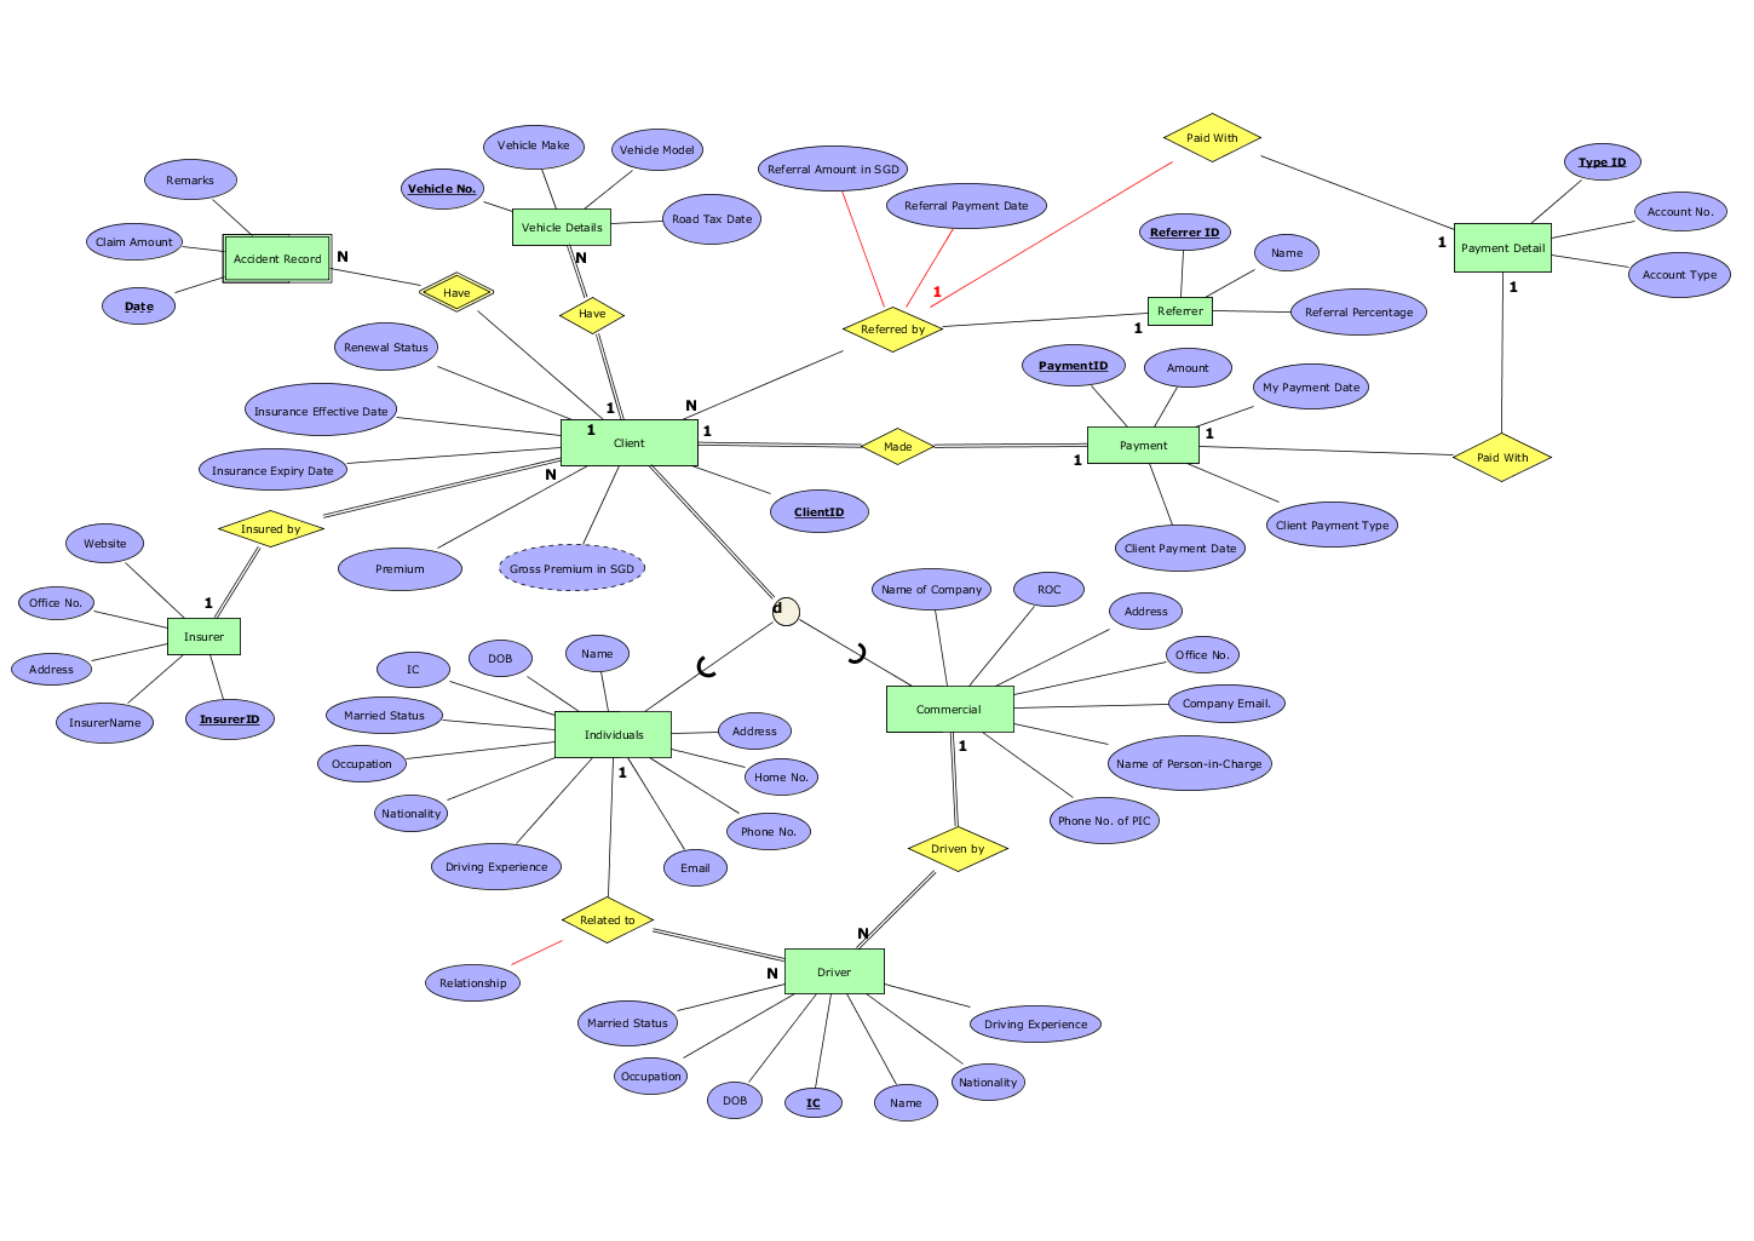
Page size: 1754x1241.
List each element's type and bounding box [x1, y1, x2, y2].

picture [1, 99, 1753, 1141]
